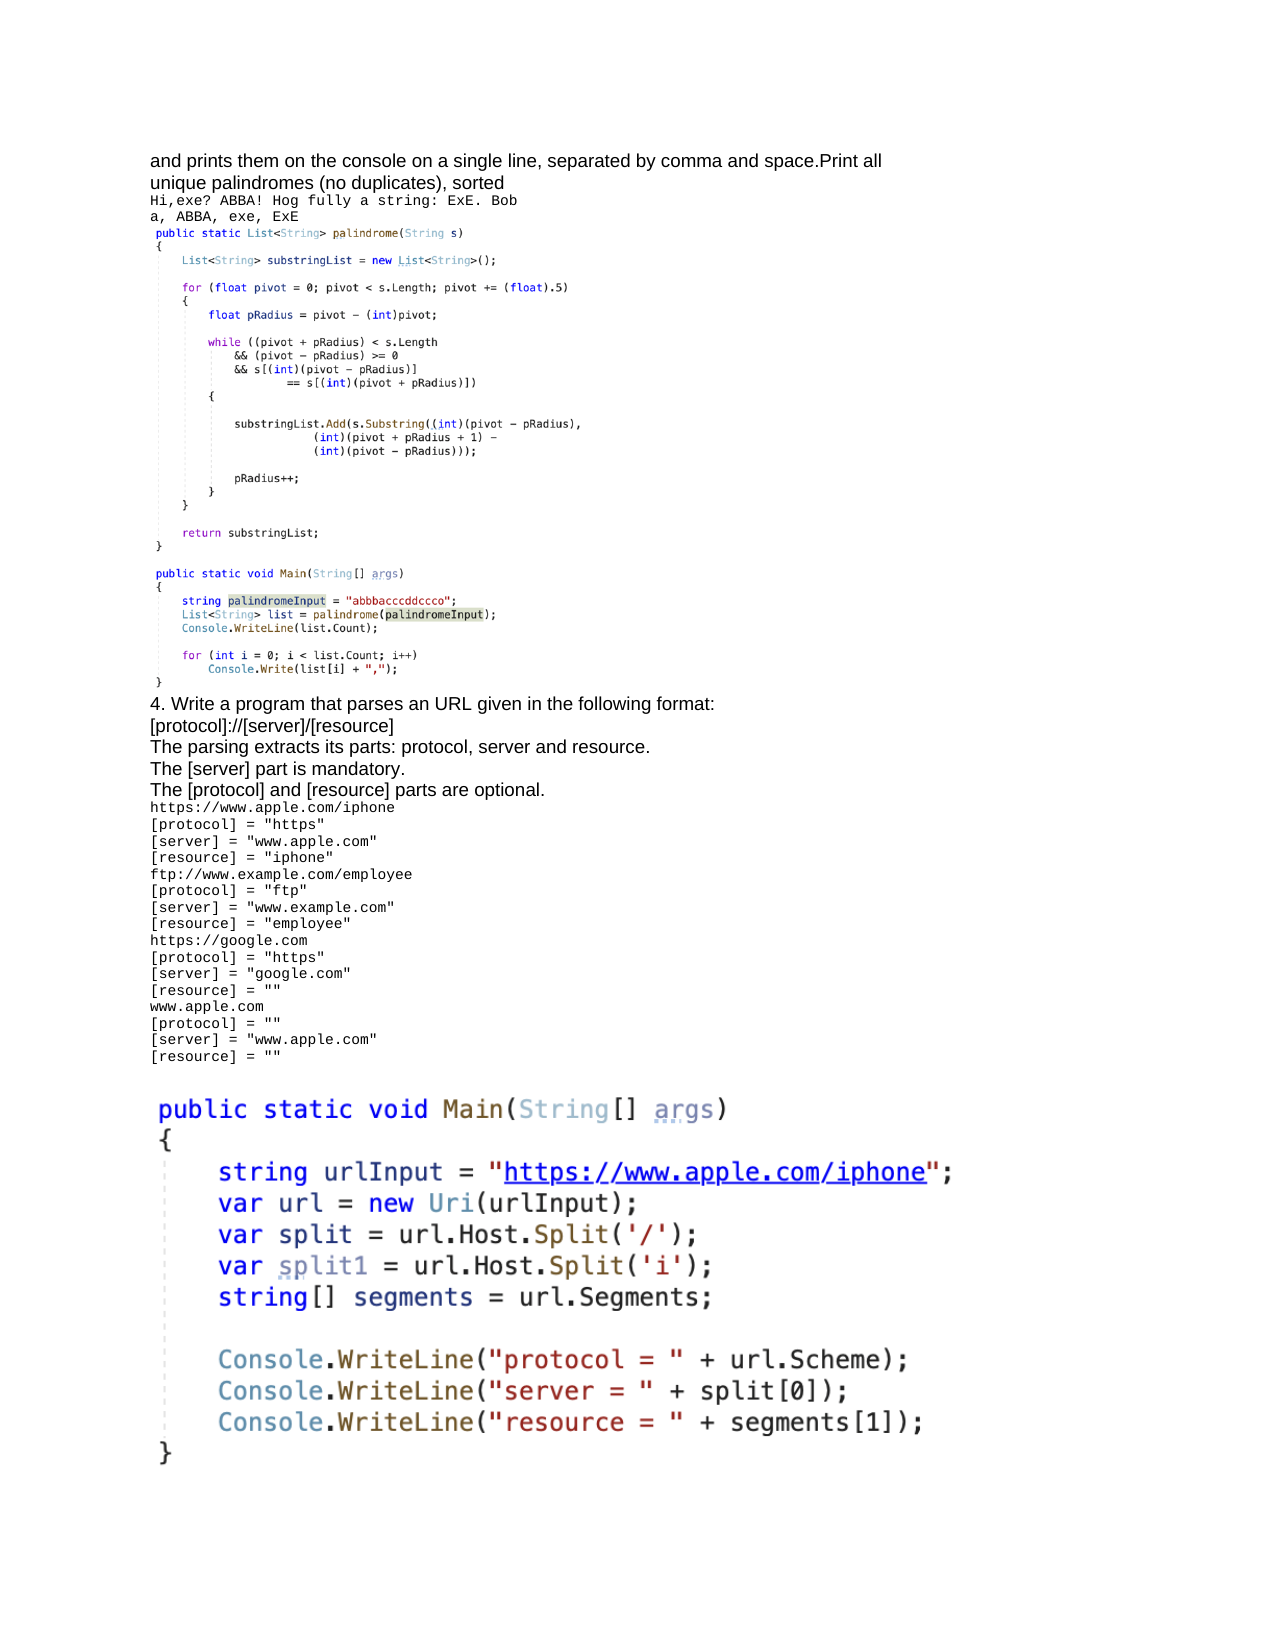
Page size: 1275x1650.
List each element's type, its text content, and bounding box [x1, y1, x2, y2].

text 4. Write a program that parses an URL given in the following format: [protocol]://[server]/[resource] The parsing extracts its parts: protocol, server and resource. The [server] part is mandatory. The [protocol] and [resource] parts are optional. https://www.apple.com/iphone [protocol] = "https" [server] = "www.apple.com" [resource] = "iphone" ftp://www.example.com/employee [protocol] = "ftp" [server] = "www.example.com" [resource] = "employee" https://google.com [protocol] = "https" [server] = "google.com" [resource] = "" www.apple.com [protocol] = "" [server] = "www.apple.com" [resource] = "" [150, 693, 1125, 1066]
picture [150, 226, 587, 693]
picture [150, 1094, 969, 1482]
